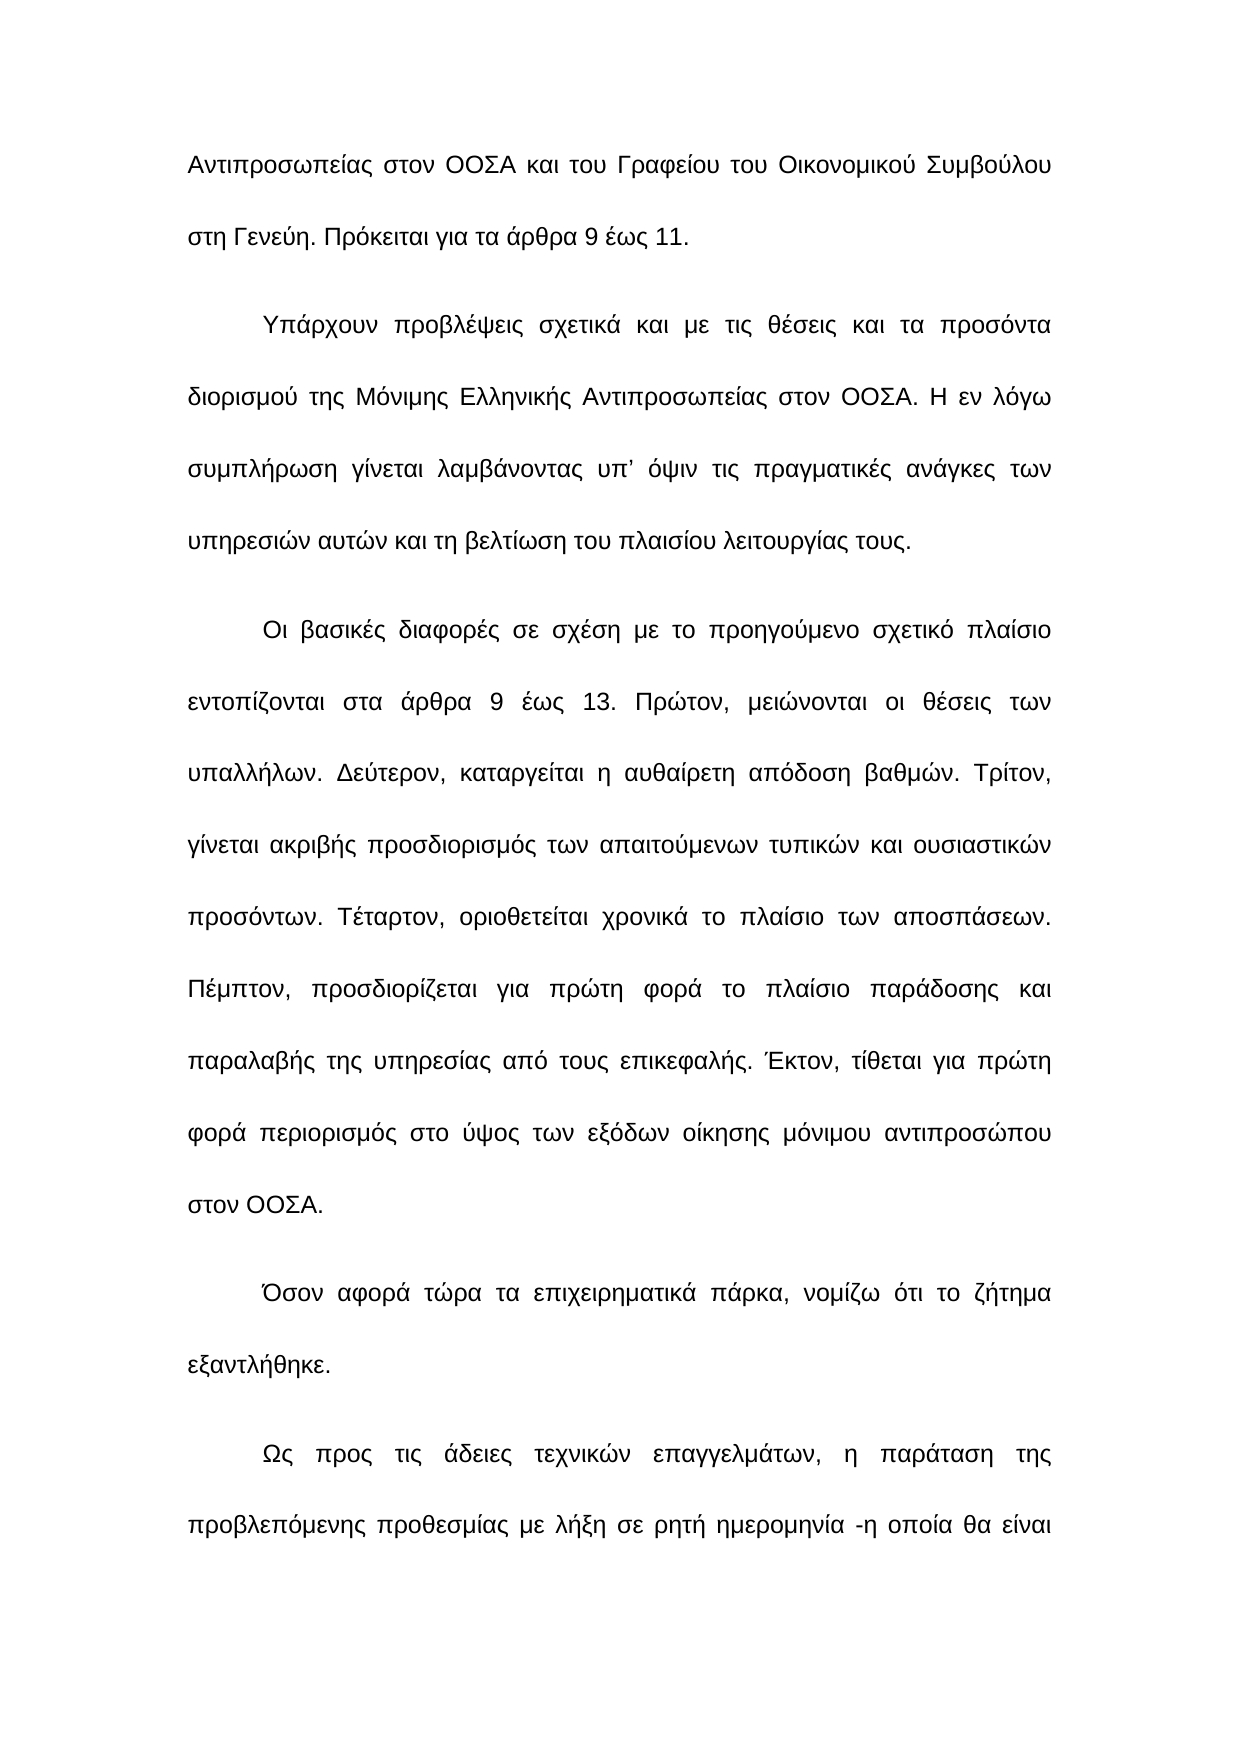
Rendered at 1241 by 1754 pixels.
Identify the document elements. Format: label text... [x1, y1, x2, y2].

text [187, 150, 1053, 251]
text Υπάρχουν προβλέψεις σχετικά και με τις θέσεις και τα προσόντα διορισμού της Μόνιμης Ελληνικής Αντιπροσωπείας στον ΟΟΣΑ. Η εν λόγω συμπλήρωση γίνεται λαμβάνοντας υπ’ όψιν τις πραγματικές ανάγκες των υπηρεσιών αυτών και τη βελτίωση του πλαισίου λειτουργίας τους. [187, 310, 1053, 555]
text Όσον αφορά τώρα τα επιχειρηματικά πάρκα, νομίζω ότι το ζήτημα εξαντλήθηκε. [187, 1278, 1053, 1379]
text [187, 1438, 1053, 1539]
text Οι βασικές διαφορές σε σχέση με το προηγούμενο σχετικό πλαίσιο εντοπίζονται στα άρθρα 9 έως 13. Πρώτον, μειώνονται οι θέσεις των υπαλλήλων. Δεύτερον, καταργείται η αυθαίρετη απόδοση βαθμών. Τρίτον, γίνεται ακριβής προσδιορισμός των απαιτούμενων τυπικών και ουσιαστικών προσόντων. Τέταρτον, οριοθετείται χρονικά το πλαίσιο των αποσπάσεων. Πέμπτον, προσδιορίζεται για πρώτη φορά το πλαίσιο παράδοσης και παραλαβής της υπηρεσίας από τους επικεφαλής. Έκτον, τίθεται για πρώτη φορά περιορισμός στο ύψος των εξόδων οίκησης μόνιμου αντιπροσώπου στον ΟΟΣΑ. [187, 614, 1053, 1218]
